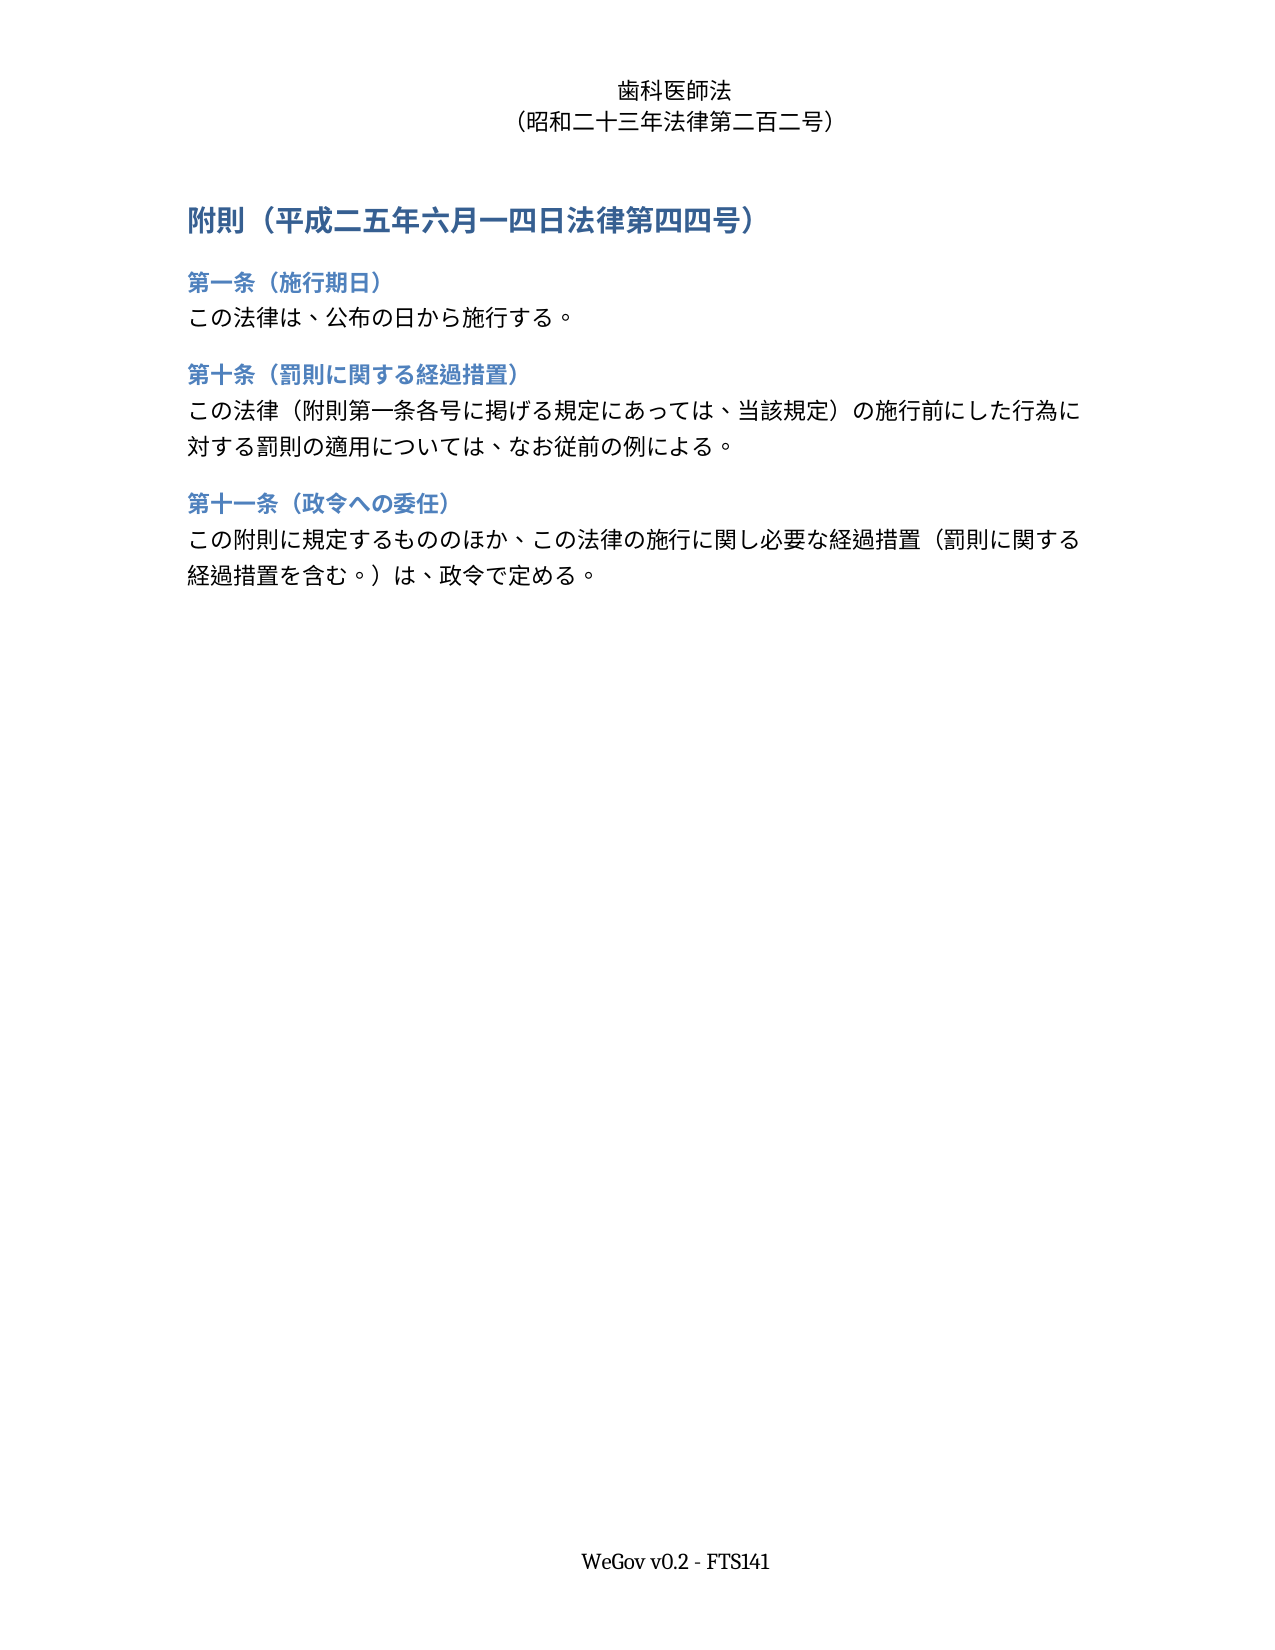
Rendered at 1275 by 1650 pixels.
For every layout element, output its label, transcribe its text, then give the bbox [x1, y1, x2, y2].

subtitle 第十一条（政令への委任） [187, 488, 1087, 519]
text この法律（附則第一条各号に掲げる規定にあっては、当該規定）の施行前にした行為に対する罰則の適用については、なお従前の例による。 [187, 395, 1087, 462]
subtitle 第一条（施行期日） [187, 266, 1087, 298]
subtitle 第十条（罰則に関する経過措置） [187, 359, 1087, 390]
subtitle 附則（平成二五年六月一四日法律第四四号） [187, 200, 1087, 240]
text この法律は、公布の日から施行する。 [187, 302, 1087, 334]
text この附則に規定するもののほか、この法律の施行に関し必要な経過措置（罰則に関する経過措置を含む。）は、政令で定める。 [187, 524, 1087, 591]
